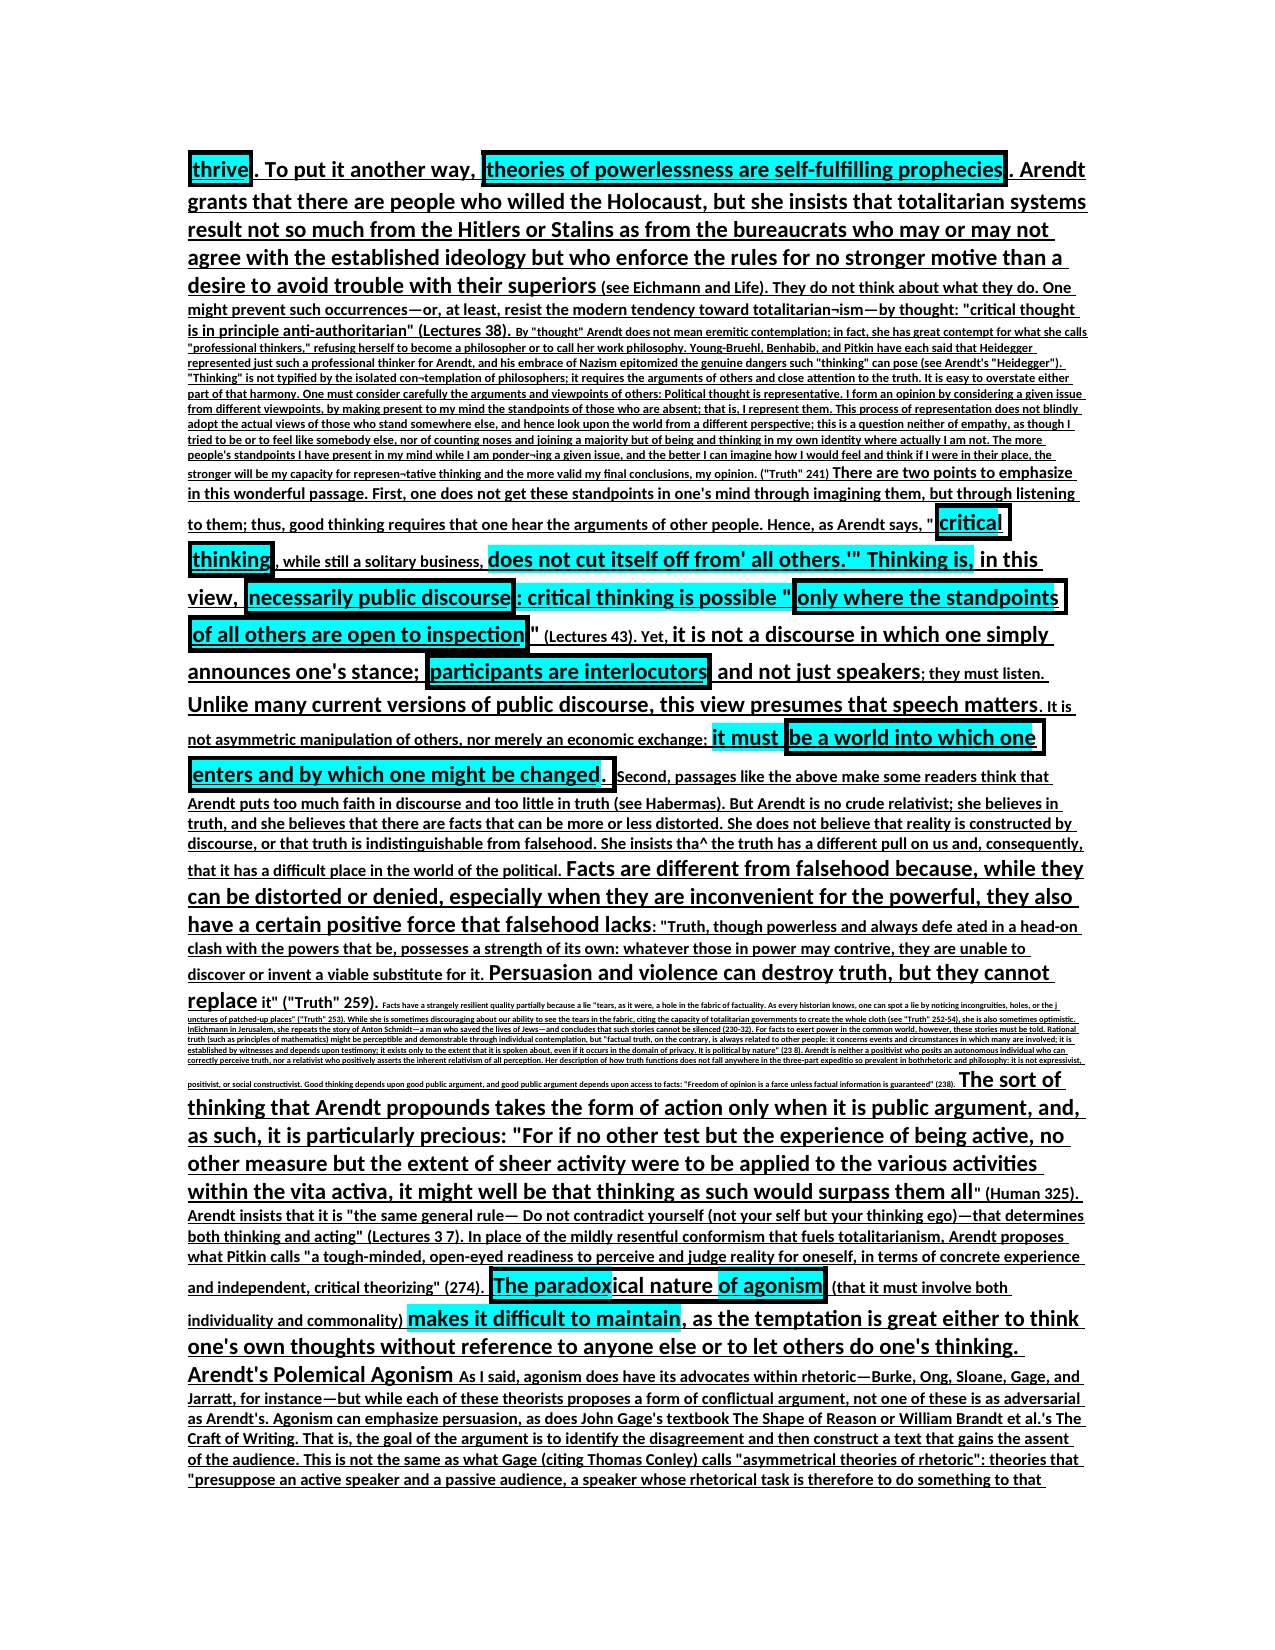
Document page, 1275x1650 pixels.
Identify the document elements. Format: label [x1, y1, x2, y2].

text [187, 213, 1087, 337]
text [187, 338, 1087, 1489]
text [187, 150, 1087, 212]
